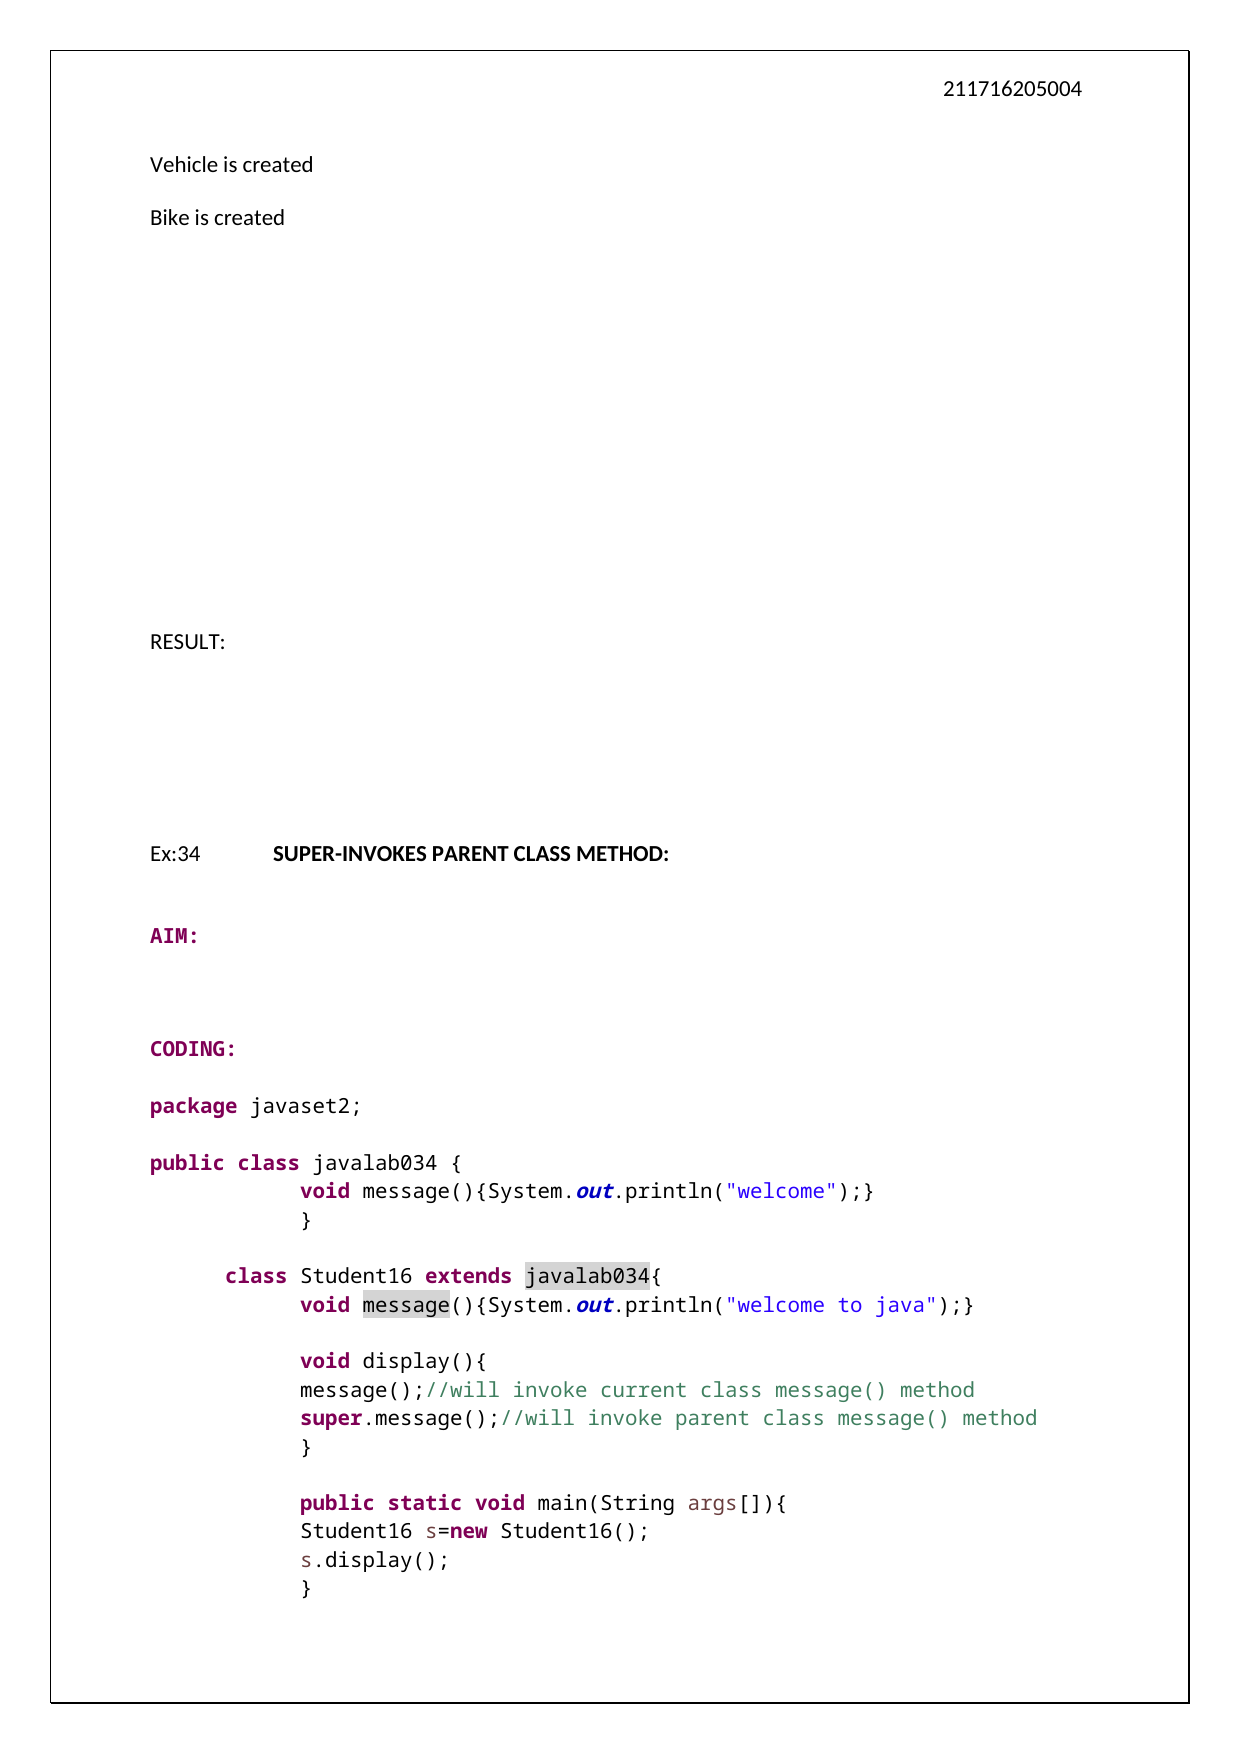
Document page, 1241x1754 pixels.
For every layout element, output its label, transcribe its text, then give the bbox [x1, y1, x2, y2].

text public class javalab034 { [150, 1148, 1089, 1177]
text message();//will invoke current class message() method [150, 1375, 1089, 1403]
text } [150, 1432, 1089, 1460]
text super.message();//will invoke parent class message() method [150, 1403, 1089, 1432]
text Bike is created [150, 203, 1089, 231]
text void message(){System.out.println("welcome to java");} [450, 1290, 1089, 1318]
text AIM: [150, 921, 1089, 949]
text Ex:34 SUPER-INVOKES PARENT CLASS METHOD: [150, 839, 1089, 867]
text s.display(); [150, 1545, 1089, 1573]
text void display(){ [150, 1346, 1089, 1375]
text class Student16 extends javalab034{ [650, 1262, 1089, 1290]
text void message(){System.out.println("welcome");} [150, 1177, 1089, 1205]
text RESULT: [150, 627, 1089, 655]
text class Student16 extends javalab034{ [150, 1262, 525, 1290]
text } [150, 1205, 1089, 1233]
text } [150, 1573, 1089, 1602]
text public static void main(String args[]){ [150, 1488, 1089, 1517]
text void message(){System.out.println("welcome to java");} [150, 1290, 363, 1318]
text CODING: [150, 1034, 1089, 1063]
text Student16 s=new Student16(); [150, 1517, 1089, 1545]
text package javaset2; [150, 1091, 1089, 1120]
text Vehicle is created [150, 150, 1089, 178]
